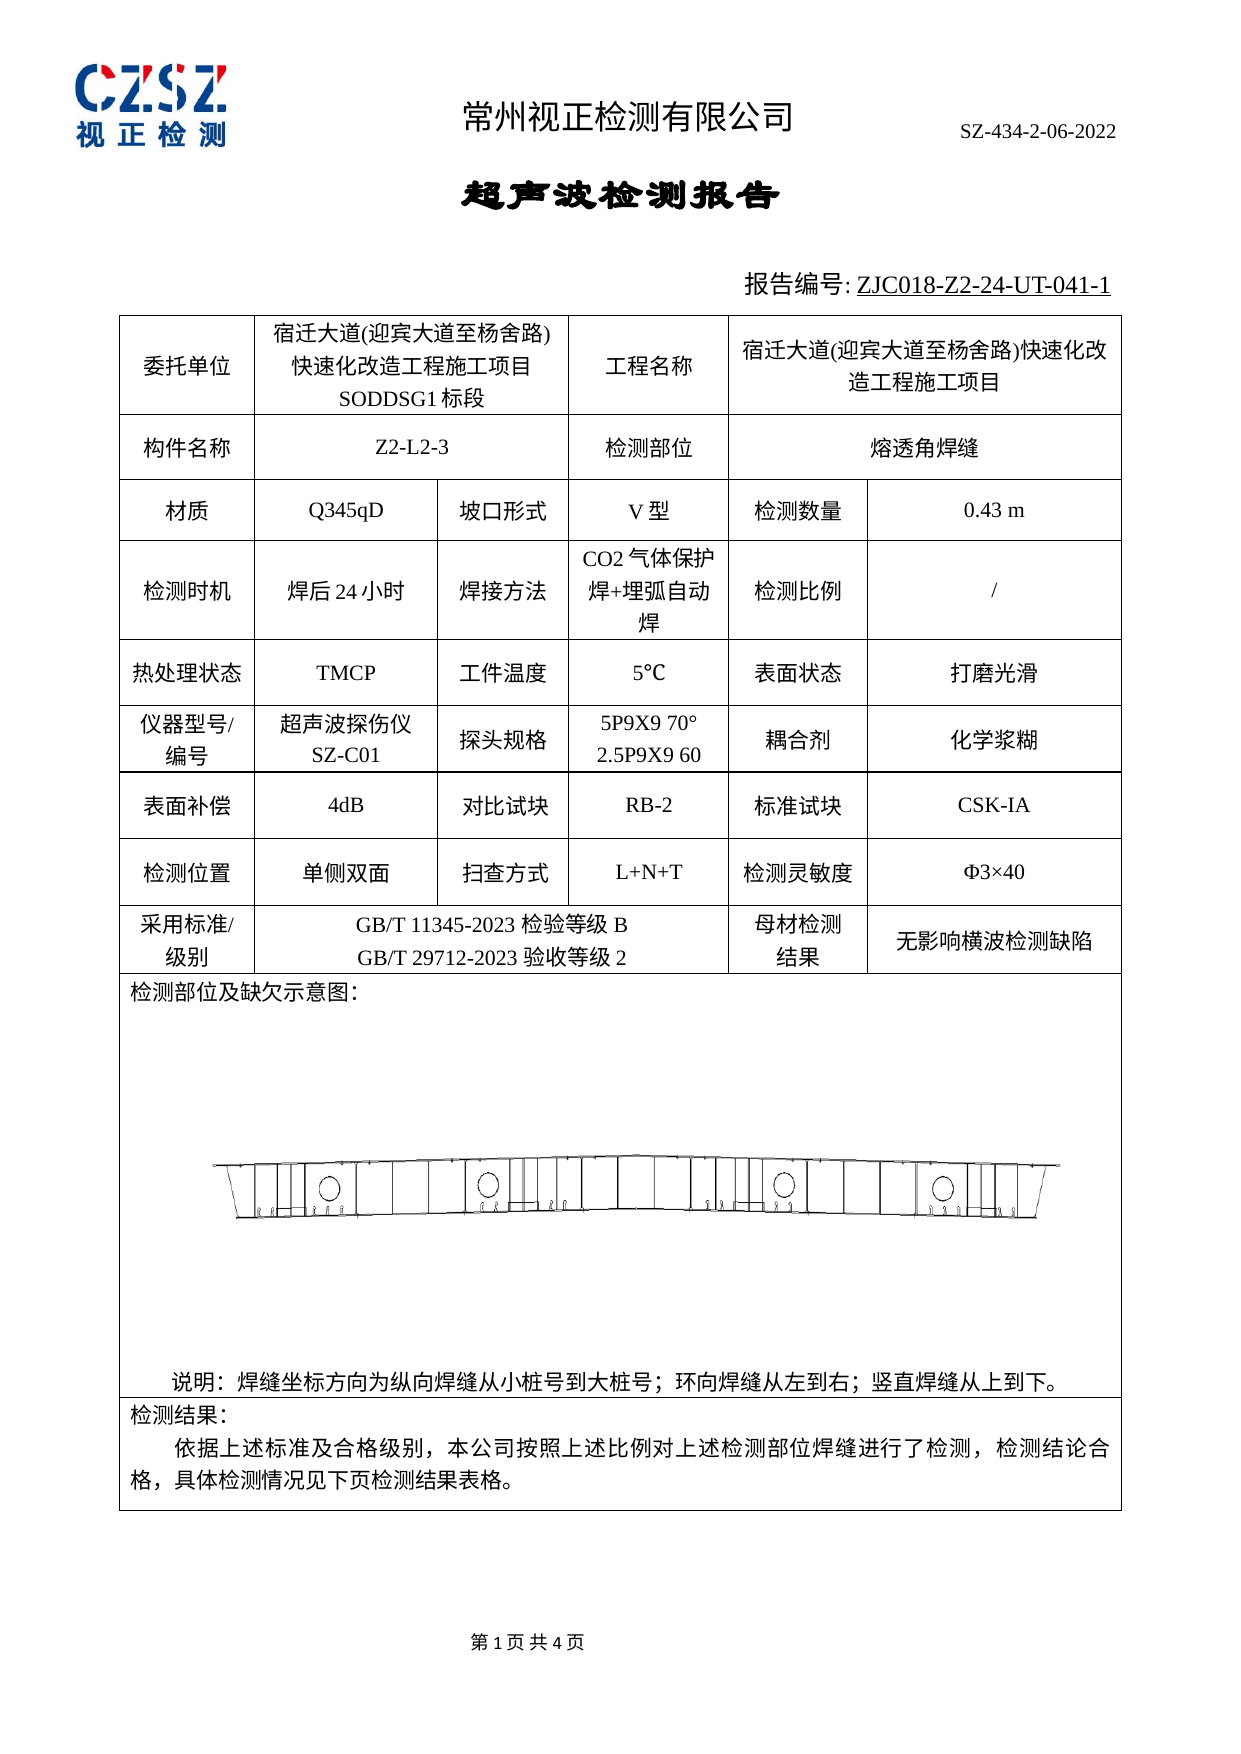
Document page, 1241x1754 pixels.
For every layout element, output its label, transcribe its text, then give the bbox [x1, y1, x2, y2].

table_cell Z2-L2-3 [255, 415, 568, 479]
table_cell 检测部位 [569, 415, 728, 479]
table_cell 4dB [255, 773, 437, 838]
table_cell 超声波探伤仪 SZ-C01 [255, 706, 437, 771]
table_cell RB-2 [569, 773, 728, 838]
table_header 委托单位 [120, 316, 254, 413]
table_cell 采用标准/ 级别 [120, 906, 254, 973]
table_cell 构件名称 [120, 415, 254, 479]
table_cell 检测位置 [120, 839, 254, 905]
text 报告编号: ZJC018-Z2-24-UT-041-1 [112, 250, 1111, 315]
table_cell 检测灵敏度 [729, 839, 867, 905]
table_cell 5P9X9 70° 2.5P9X9 60 [569, 706, 728, 771]
table_cell 标准试块 [729, 773, 867, 838]
table_cell 焊接方法 [438, 541, 568, 638]
table_cell 母材检测 结果 [729, 906, 867, 973]
table_cell 仪器型号/ 编号 [120, 706, 254, 771]
table_cell 对比试块 [438, 773, 568, 838]
table_cell 表面补偿 [120, 773, 254, 838]
table_cell 熔透角焊缝 [729, 415, 1121, 479]
table_header 宿迁大道(迎宾大道至杨舍路)快速化改造工程施工项目SODDSG1标段 [255, 316, 568, 413]
table_cell 耦合剂 [729, 706, 867, 771]
table_cell TMCP [255, 640, 437, 705]
table_cell CSK-IA [868, 773, 1121, 838]
picture [149, 1006, 1106, 1338]
table_cell 检测结果： 依据上述标准及合格级别，本公司按照上述比例对上述检测部位焊缝进行了检测，检测结论合格，具体检测情况见下页检测结果表格。 [120, 1398, 1121, 1510]
table_cell Φ3×40 [868, 839, 1121, 905]
table_cell / [868, 541, 1121, 638]
table_header 工程名称 [569, 316, 728, 413]
table_cell 0.43 m [868, 480, 1121, 540]
table_cell 材质 [120, 480, 254, 540]
table_cell 检测比例 [729, 541, 867, 638]
table_cell 无影响横波检测缺陷 [868, 906, 1121, 973]
table_cell 扫查方式 [438, 839, 568, 905]
table_cell CO2气体保护焊+埋弧自动焊 [569, 541, 728, 638]
table_cell 工件温度 [438, 640, 568, 705]
table_cell 化学浆糊 [868, 706, 1121, 771]
table_cell 探头规格 [438, 706, 568, 771]
table_cell V型 [569, 480, 728, 540]
picture [66, 51, 234, 153]
text 超声波检测报告 [112, 162, 1128, 227]
table_cell 表面状态 [729, 640, 867, 705]
table_header 宿迁大道(迎宾大道至杨舍路)快速化改造工程施工项目 [729, 316, 1121, 413]
table_cell 热处理状态 [120, 640, 254, 705]
table_cell 5℃ [569, 640, 728, 705]
table_cell 检测数量 [729, 480, 867, 540]
table_cell 坡口形式 [438, 480, 568, 540]
table_cell Q345qD [255, 480, 437, 540]
table_cell L+N+T [569, 839, 728, 905]
table_cell 焊后24小时 [255, 541, 437, 638]
table_cell 检测部位及缺欠示意图： 说明：焊缝坐标方向为纵向焊缝从小桩号到大桩号；环向焊缝从左到右；竖直焊缝从上到下。 [120, 974, 1121, 1397]
table_cell 打磨光滑 [868, 640, 1121, 705]
table_cell 检测时机 [120, 541, 254, 638]
table_cell GB/T 11345-2023 检验等级 B GB/T 29712-2023 验收等级 2 [255, 906, 728, 973]
table_cell 单侧双面 [255, 839, 437, 905]
